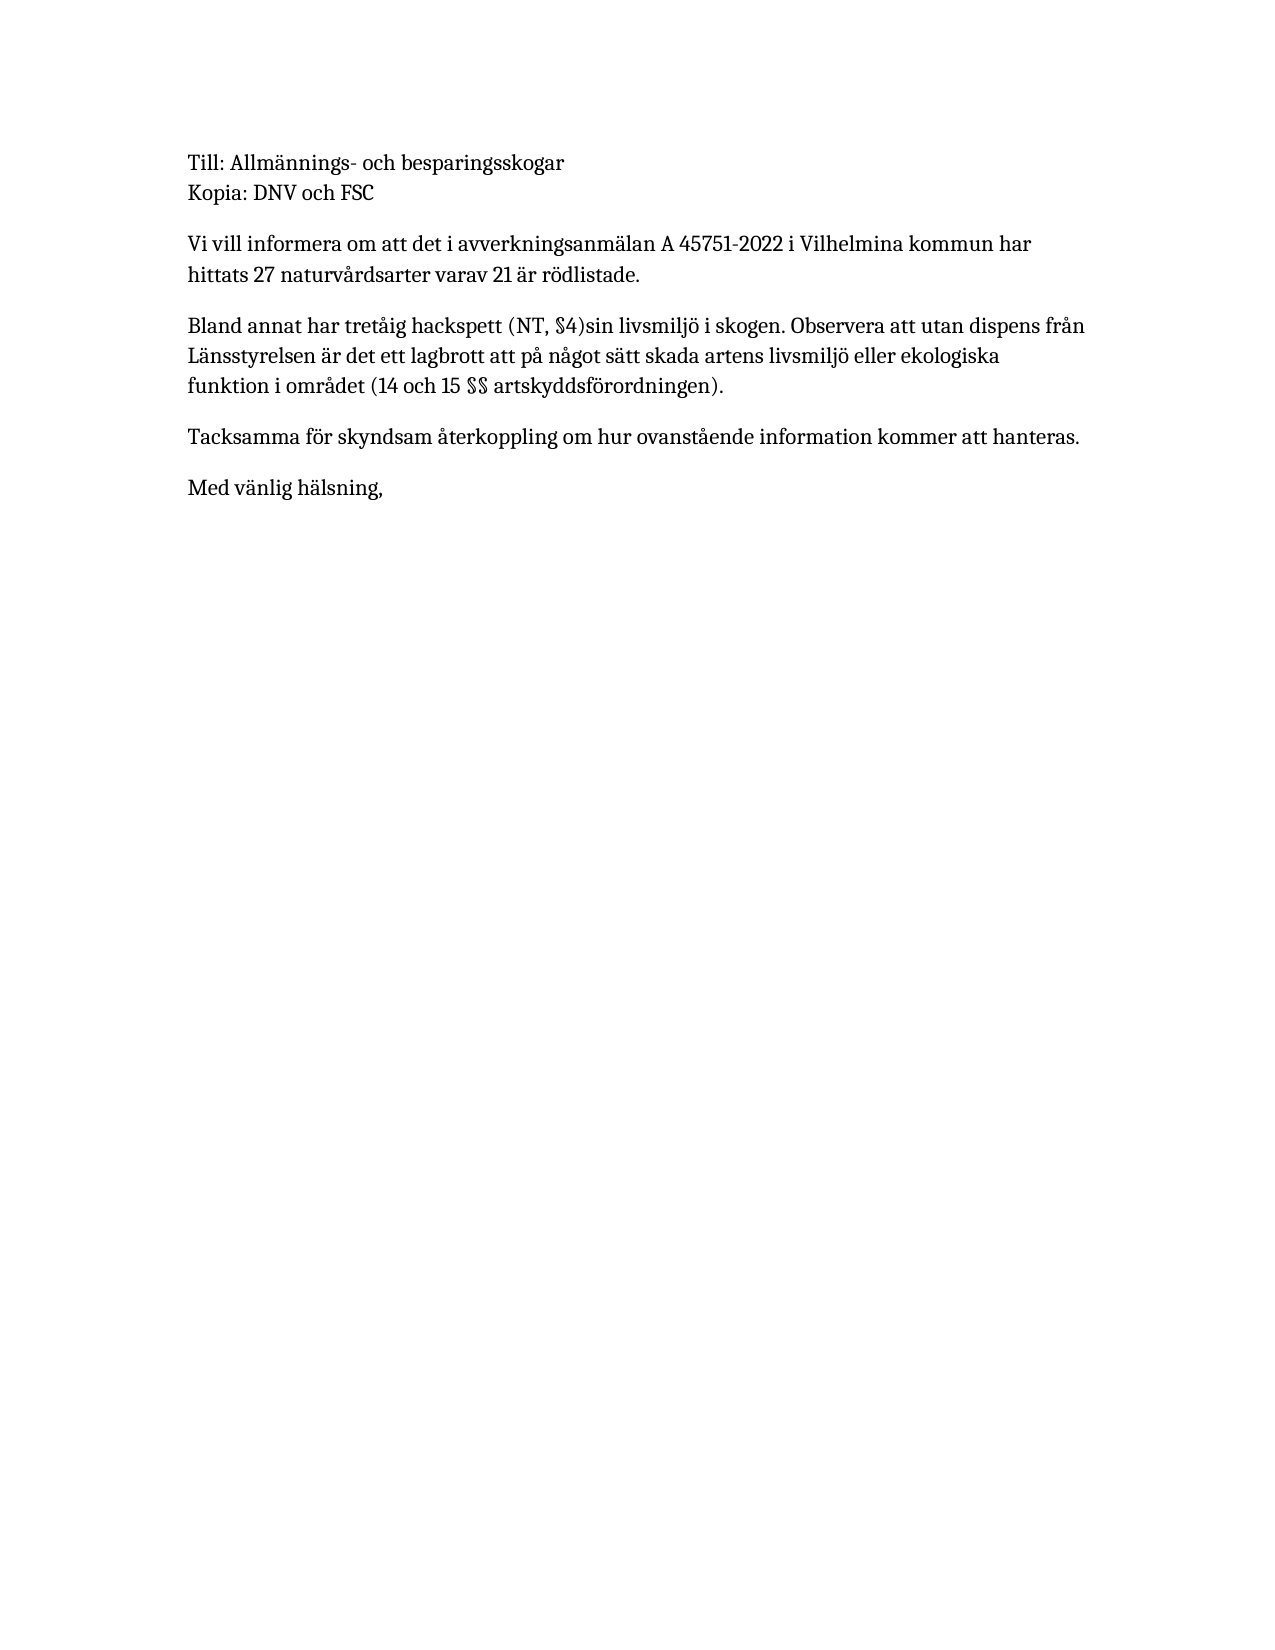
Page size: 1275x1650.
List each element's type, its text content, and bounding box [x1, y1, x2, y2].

text Bland annat har tretåig hackspett (NT, §4)sin livsmiljö i skogen. Observera att utan dispens från Länsstyrelsen är det ett lagbrott att på något sätt skada artens livsmiljö eller ekologiska funktion i området (14 och 15 §§ artskyddsförordningen). [187, 312, 1087, 399]
text Med vänlig hälsning, [187, 475, 1087, 532]
text Till: Allmännings- och besparingsskogar Kopia: DNV och FSC [187, 150, 1087, 207]
text Vi vill informera om att det i avverkningsanmälan A 45751-2022 i Vilhelmina kommun har hittats 27 naturvårdsarter varav 21 är rödlistade. [187, 231, 1087, 288]
text Tacksamma för skyndsam återkoppling om hur ovanstående information kommer att hanteras. [187, 424, 1087, 450]
